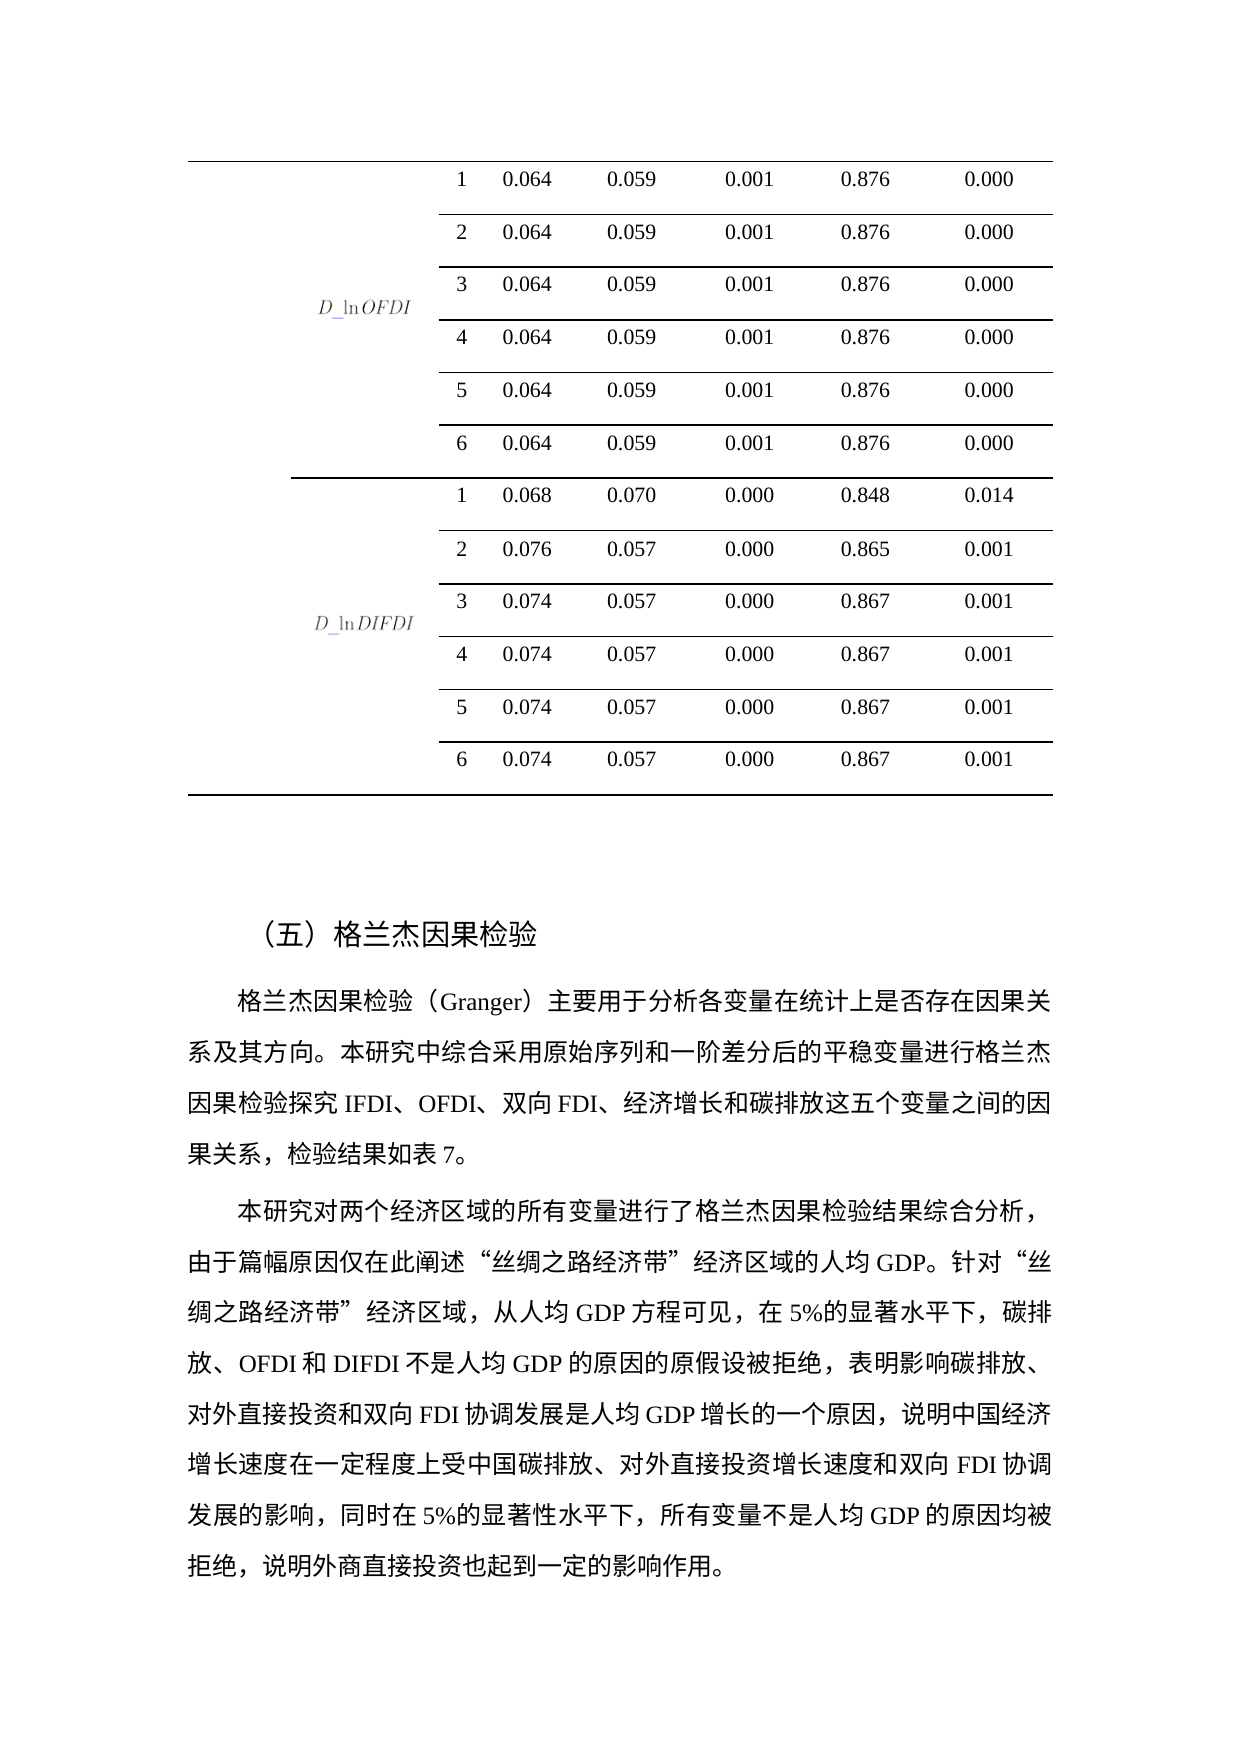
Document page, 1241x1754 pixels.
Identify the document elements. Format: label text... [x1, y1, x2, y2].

table_cell 0.074 [485, 690, 569, 741]
table_cell 0.057 [569, 690, 693, 741]
table_cell 0.057 [569, 743, 693, 794]
table_cell 0.000 [925, 215, 1053, 266]
table_cell 1 [439, 479, 485, 530]
table_cell 0.000 [925, 162, 1053, 213]
table_cell 0.876 [806, 373, 925, 424]
table_cell 0.001 [694, 268, 806, 319]
table_cell 0.848 [806, 479, 925, 530]
table_cell 0.059 [569, 373, 693, 424]
table_cell 0.000 [694, 531, 806, 583]
table_cell 0.014 [925, 479, 1053, 530]
table_cell 0.001 [925, 743, 1053, 794]
table_cell 0.001 [925, 690, 1053, 741]
table_cell 0.865 [806, 531, 925, 583]
table_cell 0.001 [694, 373, 806, 424]
table_cell 0.064 [485, 321, 569, 372]
table_cell 0.001 [694, 426, 806, 477]
table_cell 2 [439, 215, 485, 266]
table_cell 4 [439, 321, 485, 372]
table_cell 0.064 [485, 215, 569, 266]
text 本研究对两个经济区域的所有变量进行了格兰杰因果检验结果综合分析，由于篇幅原因仅在此阐述“丝绸之路经济带”经济区域的人均GDP。针对“丝绸之路经济带”经济区域，从人均GDP方程可见，在5%的显著水平下，碳排放、OFDI和DIFDI不是人均GDP的原因的原假设被拒绝，表明影响碳排放、对外直接投资和双向FDI协调发展是人均GDP增长的一个原因，说明中国经济增长速度在一定程度上受中国碳排放、对外直接投资增长速度和双向FDI协调发展的影响，同时在5%的显著性水平下，所有变量不是人均GDP的原因均被拒绝，说明外商直接投资也起到一定的影响作用。 [187, 1191, 1053, 1583]
table_cell 0.001 [925, 637, 1053, 688]
table_cell 4 [439, 637, 485, 688]
table_cell 0.074 [485, 637, 569, 688]
table_cell 0.057 [569, 585, 693, 636]
table_cell 3 [439, 268, 485, 319]
table_cell 3 [439, 585, 485, 636]
table_cell 0.001 [925, 585, 1053, 636]
table_cell 0.001 [694, 162, 806, 213]
table_cell 0.064 [485, 426, 569, 477]
table_cell 6 [439, 743, 485, 794]
table_cell 0.064 [485, 373, 569, 424]
table_cell 0.876 [806, 321, 925, 372]
table_cell 2 [439, 531, 485, 583]
table_cell 0.876 [806, 268, 925, 319]
table_cell [291, 162, 438, 477]
table_cell 0.074 [485, 585, 569, 636]
table_cell 0.057 [569, 531, 693, 583]
table_cell 0.059 [569, 215, 693, 266]
table_cell 0.867 [806, 637, 925, 688]
table_cell 0.074 [485, 743, 569, 794]
table_cell 0.000 [694, 637, 806, 688]
table_cell 0.001 [694, 215, 806, 266]
table_cell 1 [439, 162, 485, 213]
table_cell 0.000 [925, 426, 1053, 477]
table_cell 0.000 [694, 743, 806, 794]
table_cell 0.000 [694, 479, 806, 530]
table_cell 0.867 [806, 585, 925, 636]
subtitle （五）格兰杰因果检验 [187, 900, 1053, 965]
table_cell 6 [439, 426, 485, 477]
table_cell 0.876 [806, 426, 925, 477]
text 格兰杰因果检验（Granger）主要用于分析各变量在统计上是否存在因果关系及其方向。本研究中综合采用原始序列和一阶差分后的平稳变量进行格兰杰因果检验探究IFDI、OFDI、双向FDI、经济增长和碳排放这五个变量之间的因果关系，检验结果如表7。 [187, 982, 1053, 1170]
table_cell 0.059 [569, 268, 693, 319]
table_cell 0.000 [925, 321, 1053, 372]
table_cell 0.059 [569, 162, 693, 213]
table_cell 0.876 [806, 215, 925, 266]
table_cell 0.076 [485, 531, 569, 583]
table_cell 0.000 [694, 690, 806, 741]
table_cell 0.057 [569, 637, 693, 688]
table_cell 0.001 [694, 321, 806, 372]
table_cell 5 [439, 690, 485, 741]
table_cell 0.001 [925, 531, 1053, 583]
table_cell 0.867 [806, 690, 925, 741]
table_cell [291, 479, 438, 794]
table_cell 0.000 [925, 373, 1053, 424]
table_cell 0.000 [694, 585, 806, 636]
table_cell 0.070 [569, 479, 693, 530]
table_cell 0.059 [569, 426, 693, 477]
table_cell 0.064 [485, 268, 569, 319]
table_cell 5 [439, 373, 485, 424]
table_cell 0.064 [485, 162, 569, 213]
table_cell 0.000 [925, 268, 1053, 319]
table_cell 0.059 [569, 321, 693, 372]
table_cell 0.867 [806, 743, 925, 794]
table_cell 0.876 [806, 162, 925, 213]
table_cell 0.068 [485, 479, 569, 530]
